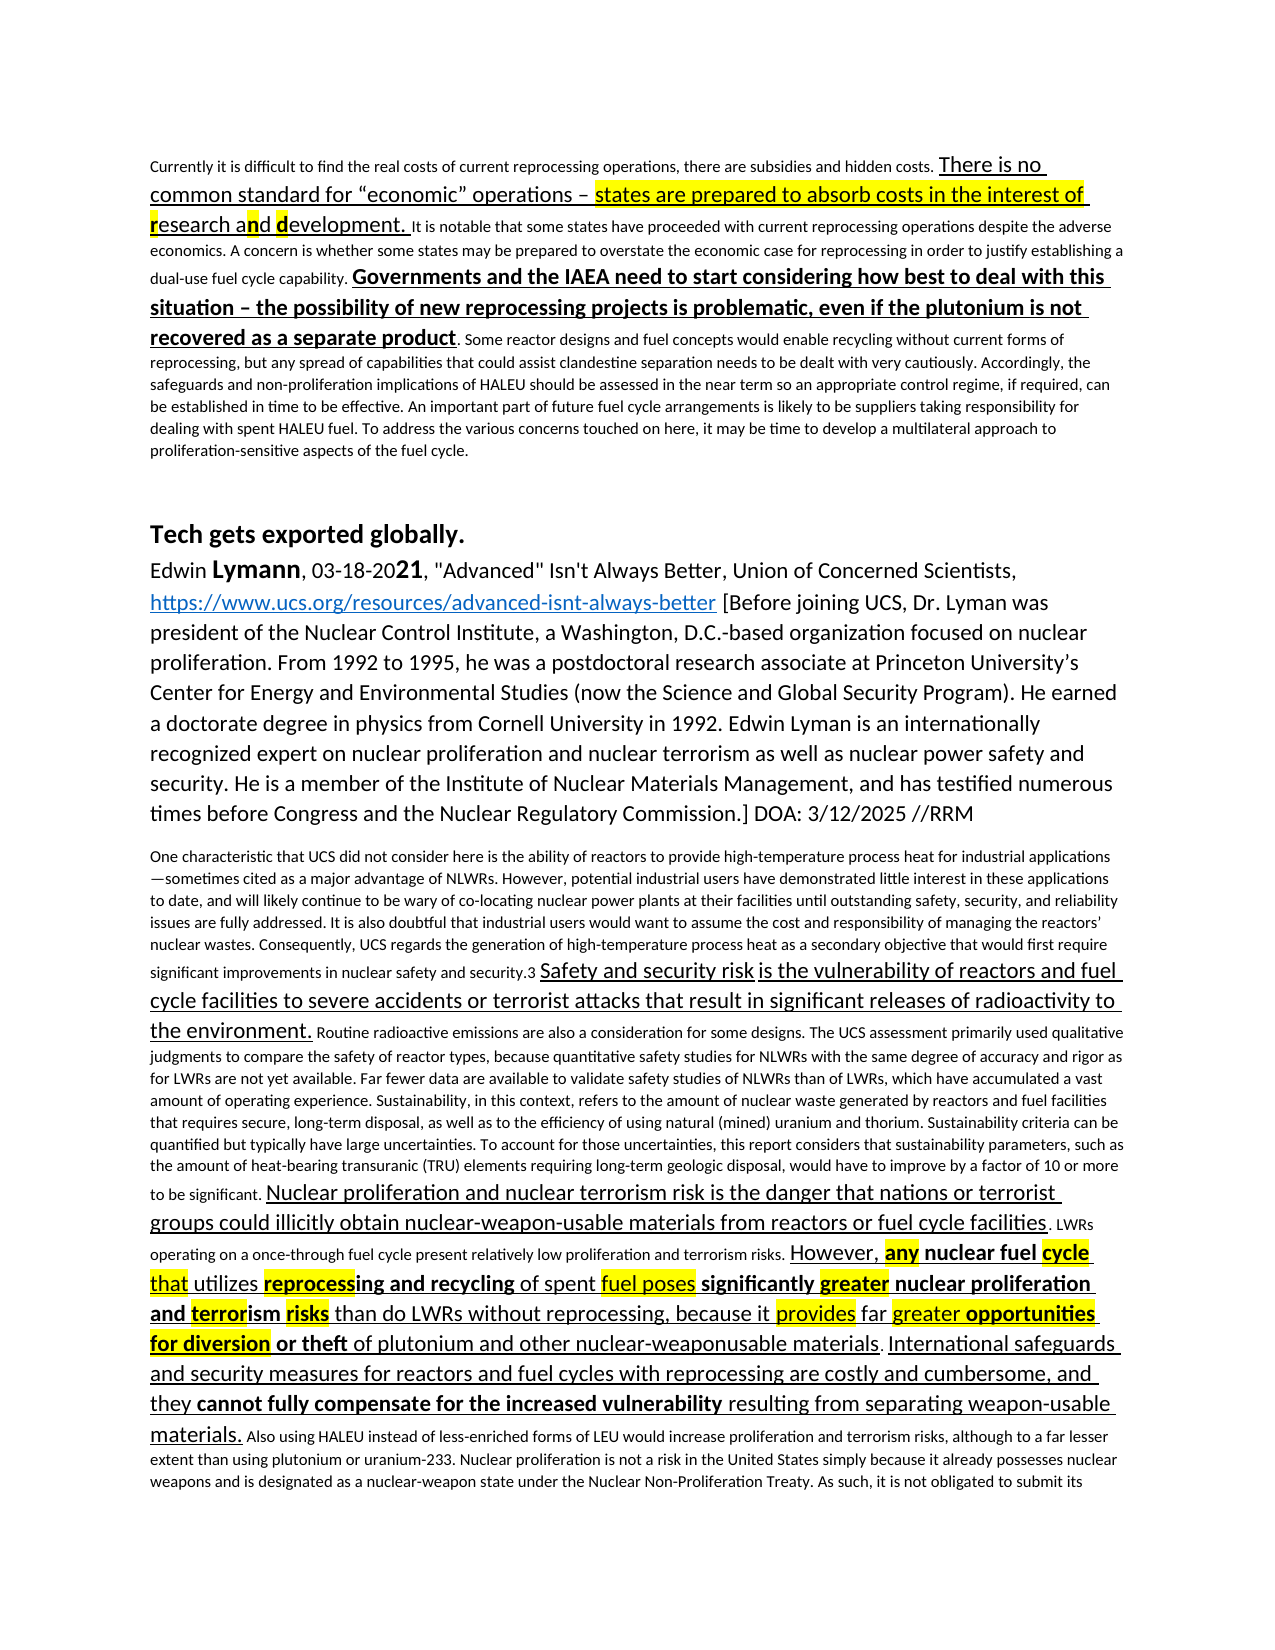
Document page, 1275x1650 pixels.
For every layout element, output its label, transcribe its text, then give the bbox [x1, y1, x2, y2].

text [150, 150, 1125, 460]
text Edwin Lymann, 03-18-2021, "Advanced" Isn't Always Better, Union of Concerned Scientists, https://www.ucs.org/resources/advanced-isnt-always-better [Before joining UCS, Dr. Lyman was president of the Nuclear Control Institute, a Washington, D.C.-based organization focused on nuclear proliferation. From 1992 to 1995, he was a postdoctoral research associate at Princeton University’s Center for Energy and Environmental Studies (now the Science and Global Security Program). He earned a doctorate degree in physics from Cornell University in 1992. Edwin Lyman is an internationally recognized expert on nuclear proliferation and nuclear terrorism as well as nuclear power safety and security. He is a member of the Institute of Nuclear Materials Management, and has testified numerous times before Congress and the Nuclear Regulatory Commission.] DOA: 3/12/2025 //RRM [150, 553, 1125, 827]
subtitle Tech gets exported globally. [150, 517, 1125, 550]
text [150, 846, 1125, 1492]
